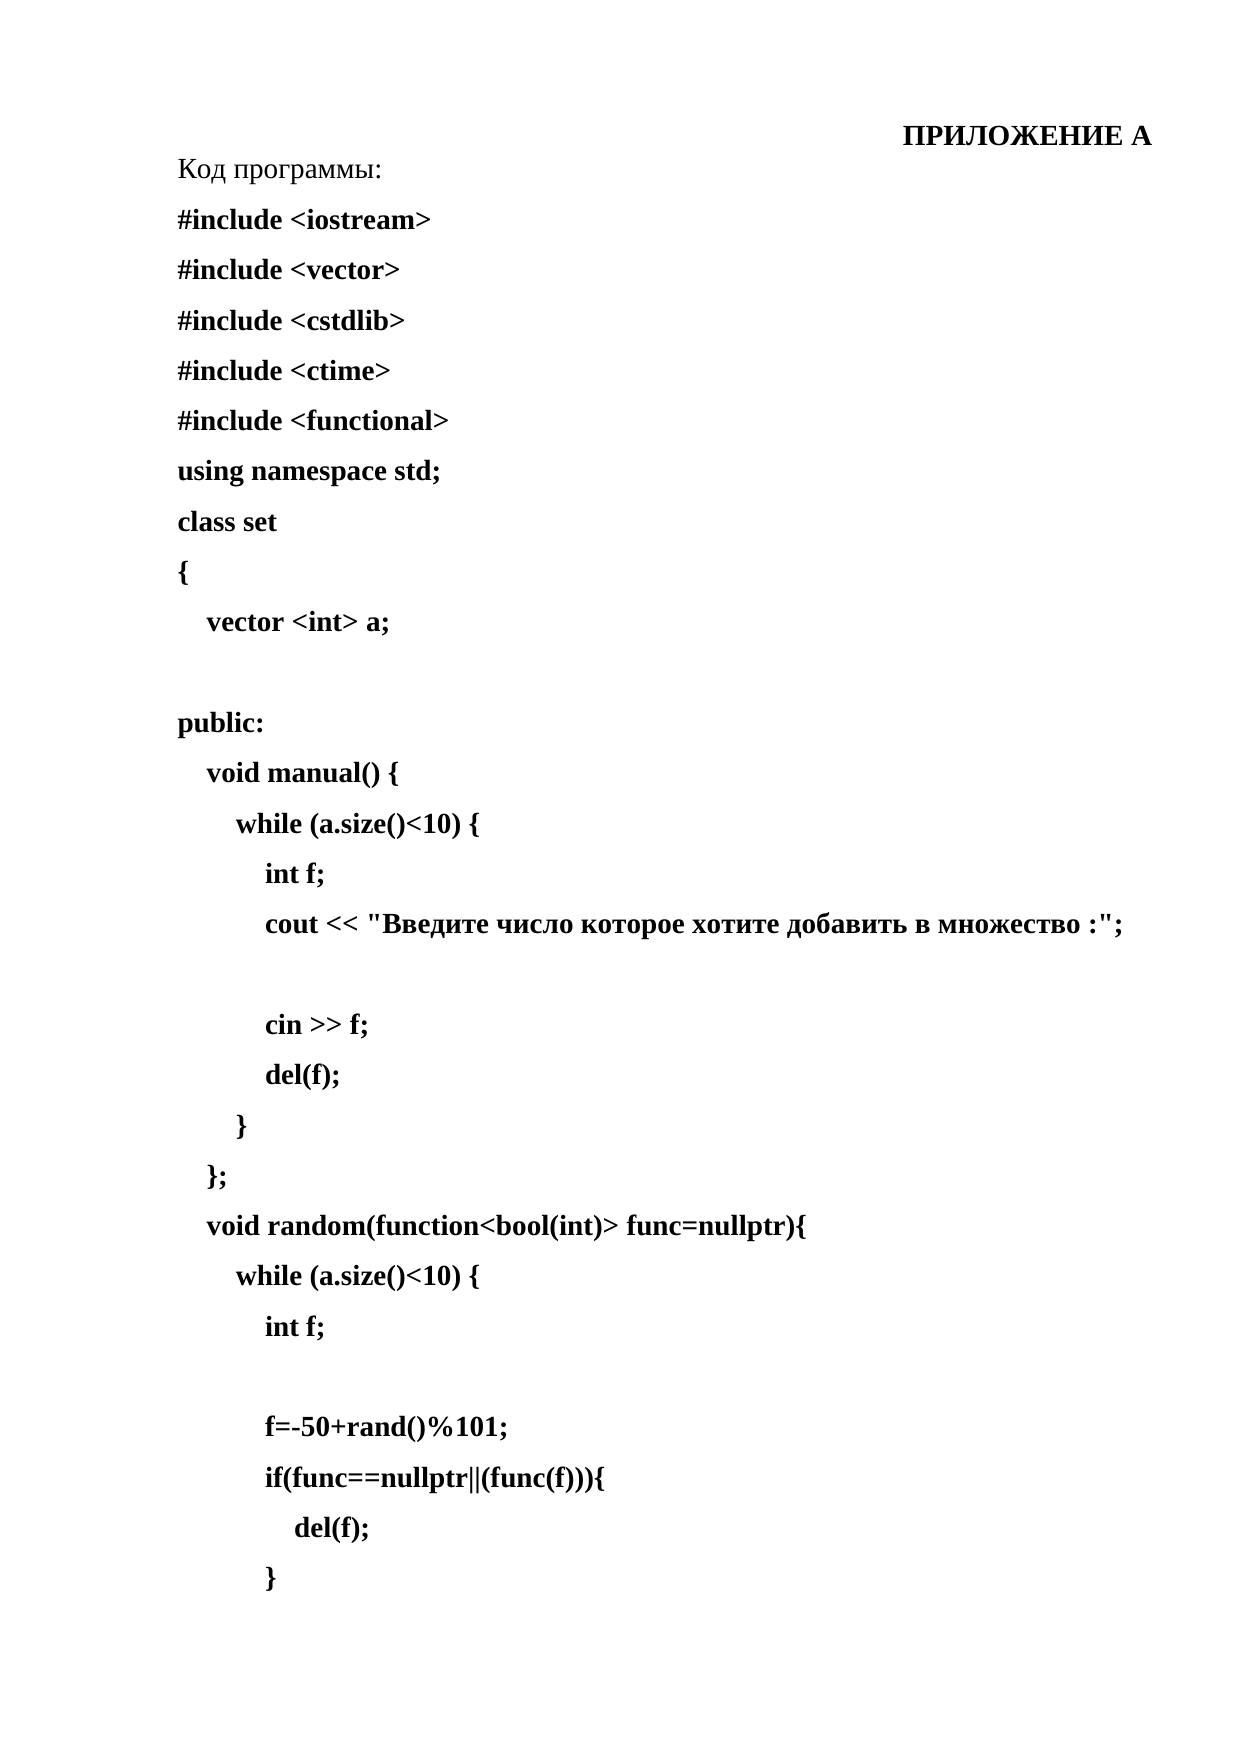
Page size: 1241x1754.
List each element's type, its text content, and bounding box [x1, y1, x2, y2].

text }; [177, 1158, 1152, 1191]
text Код программы: #include <iostream> [177, 152, 1152, 236]
text int f; [177, 856, 1152, 889]
text } [177, 1560, 1152, 1594]
text del(f); [177, 1510, 1152, 1544]
text void manual() { [177, 755, 1152, 789]
text class set [177, 504, 1152, 537]
text #include <ctime> [177, 353, 1152, 386]
text vector <int> a; [177, 604, 1152, 638]
text while (a.size()<10) { [177, 806, 1152, 839]
text #include <vector> [177, 252, 1152, 286]
text { [177, 554, 1152, 588]
text cin >> f; [177, 1007, 1152, 1041]
text using namespace std; [177, 453, 1152, 487]
text cout << "Введите число которое хотите добавить в множество :"; [177, 906, 1152, 940]
text while (a.size()<10) { [177, 1258, 1152, 1292]
text del(f); [177, 1057, 1152, 1091]
text #include <functional> [177, 403, 1152, 437]
text public: [177, 705, 1152, 739]
text if(func==nullptr||(func(f))){ [177, 1460, 1152, 1493]
text void random(function<bool(int)> func=nullptr){ [177, 1208, 1152, 1242]
text f=-50+rand()%101; [177, 1409, 1152, 1443]
text ПРИЛОЖЕНИЕ A [177, 118, 1152, 152]
text } [177, 1108, 1152, 1141]
text int f; [177, 1309, 1152, 1342]
text #include <cstdlib> [177, 303, 1152, 336]
